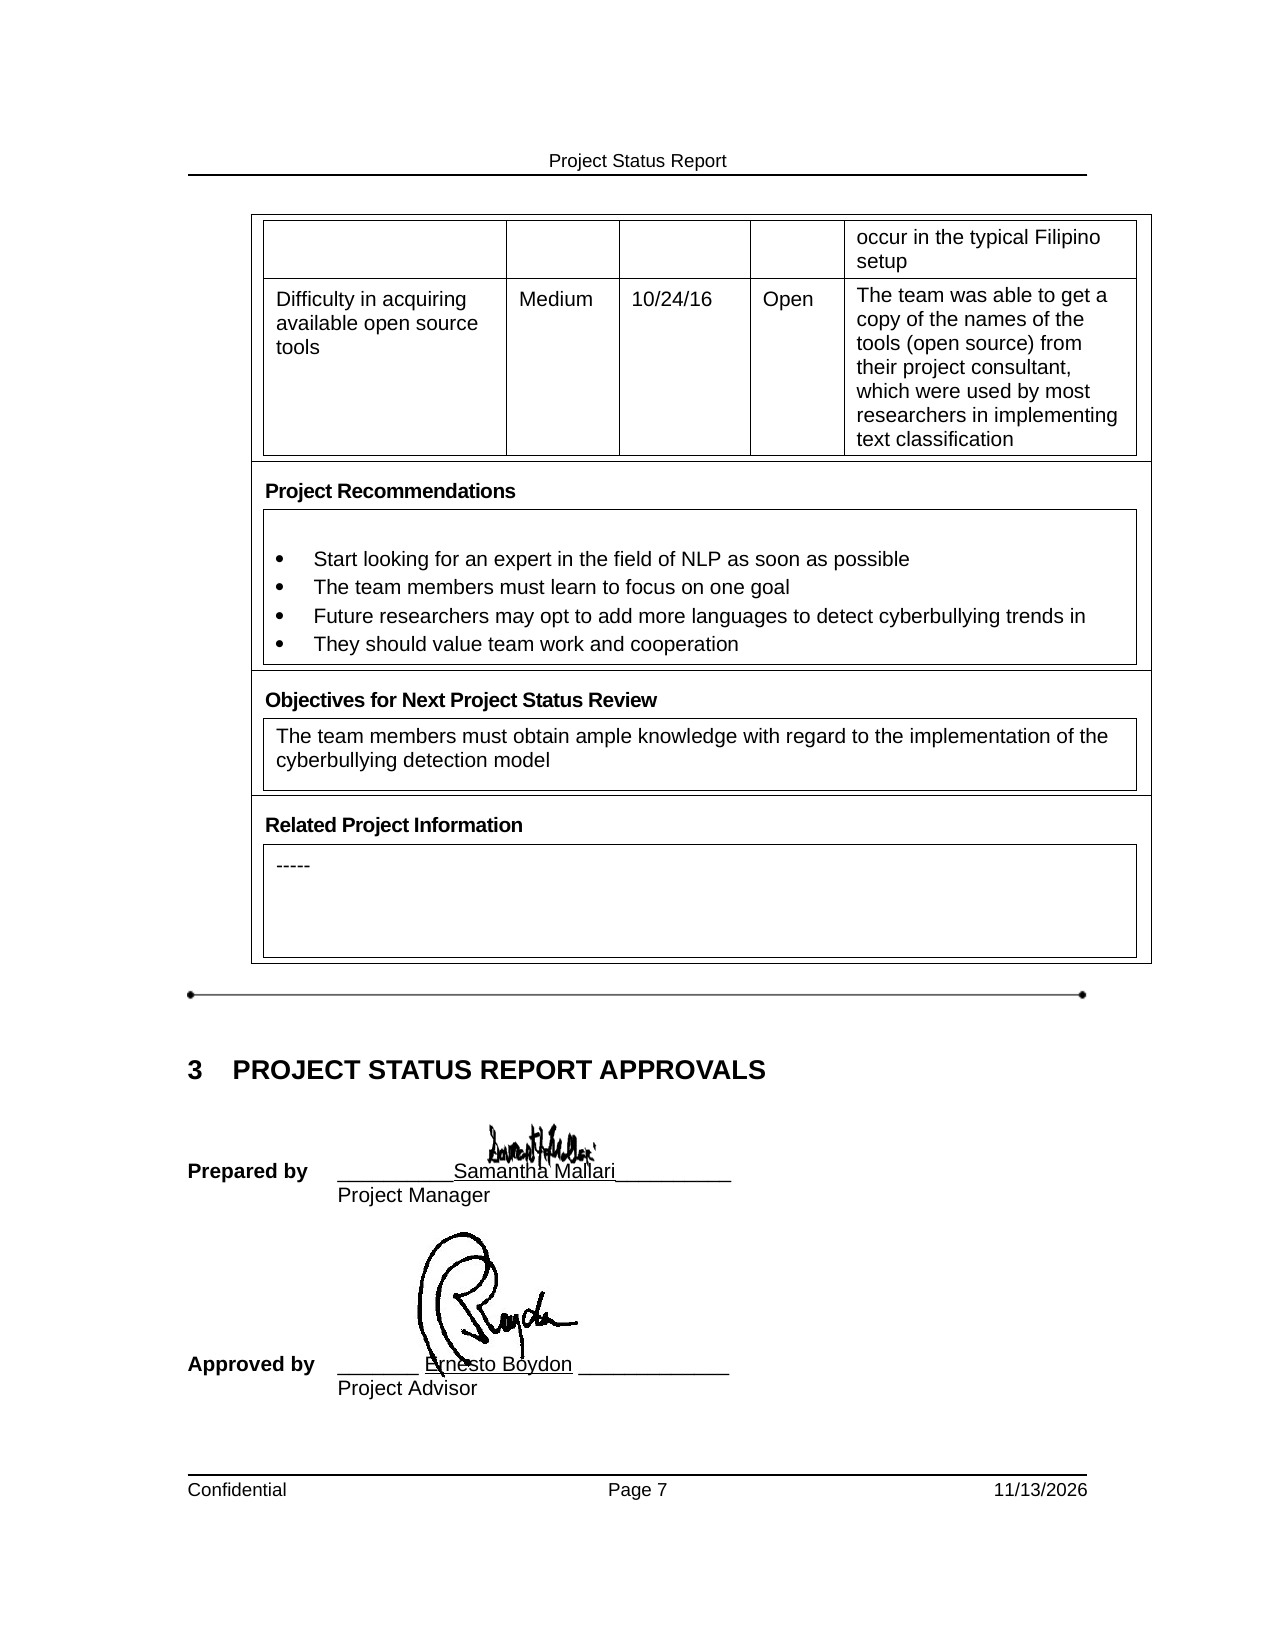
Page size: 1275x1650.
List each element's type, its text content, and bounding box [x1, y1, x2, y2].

text Prepared by __________Samantha Mallari__________ [187, 1159, 1087, 1183]
subtitle PROJECT STATUS REPORT APPROVALS [187, 1054, 1087, 1085]
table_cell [252, 215, 1151, 461]
table_cell Related Project Information [252, 796, 1151, 963]
text Project Manager [187, 1183, 1087, 1207]
text Approved by _______ Ernesto Boydon _____________ [187, 1352, 1087, 1376]
picture [187, 988, 1088, 1004]
text Project Advisor [187, 1376, 1087, 1399]
table_cell Objectives for Next Project Status Review [252, 671, 1151, 795]
table_cell Project Recommendations [252, 462, 1151, 670]
picture [480, 1114, 601, 1159]
picture [412, 1231, 583, 1352]
